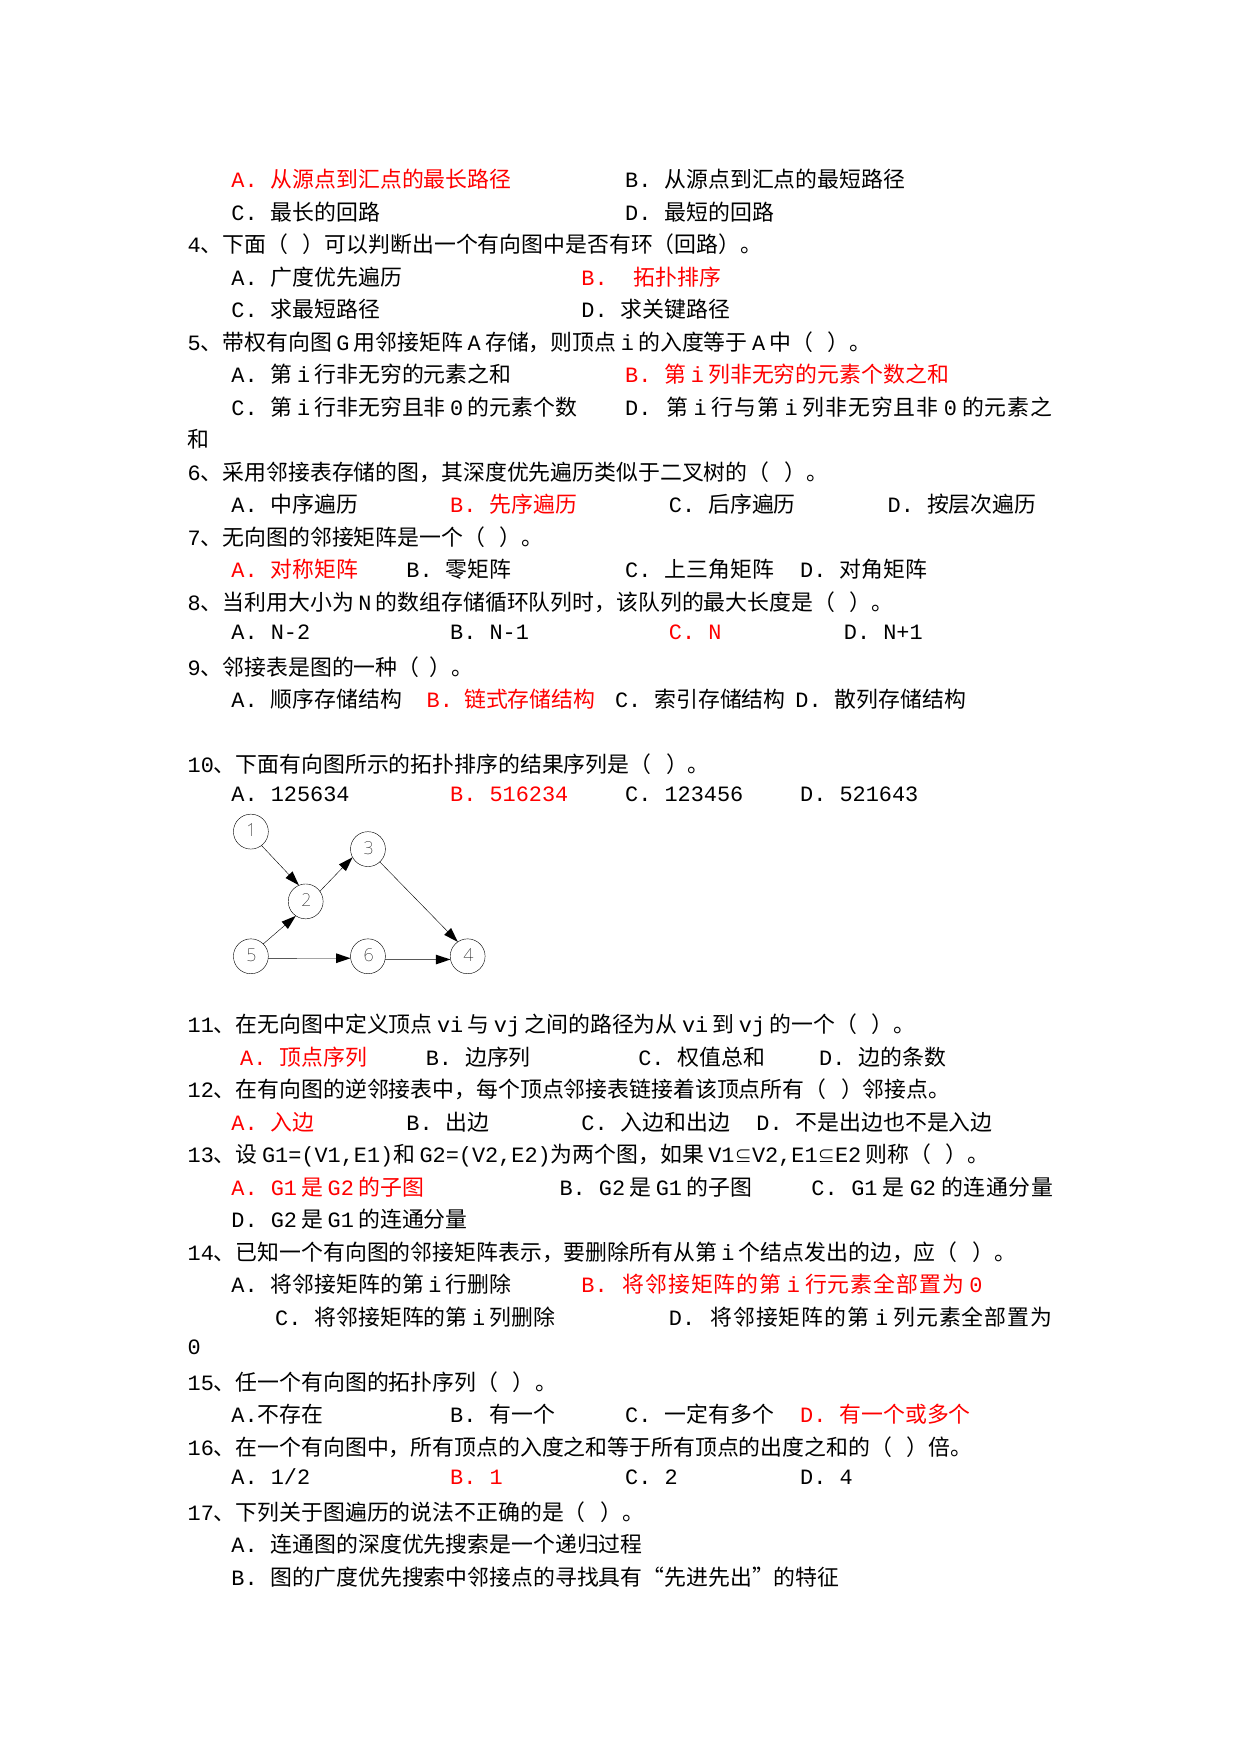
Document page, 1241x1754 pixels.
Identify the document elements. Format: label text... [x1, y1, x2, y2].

text 14、已知一个有向图的邻接矩阵表示，要删除所有从第i个结点发出的边，应（ ）。 [187, 1234, 1053, 1267]
text A. 从源点到汇点的最长路径 B. 从源点到汇点的最短路径 [187, 162, 1053, 194]
text A. 顺序存储结构 B. 链式存储结构 C. 索引存储结构 D. 散列存储结构 [187, 682, 1053, 714]
text A. N-2 B. N-1 C. N D. N+1 [187, 617, 1053, 649]
text C. 求最短路径 D. 求关键路径 [187, 292, 1053, 324]
text A. 1/2 B. 1 C. 2 D. 4 [187, 1462, 1053, 1494]
text B. 图的广度优先搜索中邻接点的寻找具有“先进先出”的特征 [187, 1559, 1053, 1592]
text A. 顶点序列 B. 边序列 C. 权值总和 D. 边的条数 [187, 1039, 1053, 1072]
text A. 对称矩阵 B. 零矩阵 C. 上三角矩阵 D. 对角矩阵 [187, 552, 1053, 584]
text A. 将邻接矩阵的第i行删除 B. 将邻接矩阵的第i行元素全部置为0 C. 将邻接矩阵的第i列删除 D. 将邻接矩阵的第i列元素全部置为0 [187, 1267, 1053, 1364]
text A. 中序遍历 B. 先序遍历 C. 后序遍历 D. 按层次遍历 [187, 487, 1053, 519]
text A.不存在 B. 有一个 C. 一定有多个 D. 有一个或多个 [187, 1397, 1053, 1429]
text 4、下面（ ）可以判断出一个有向图中是否有环（回路）。 [187, 227, 1053, 259]
text C. 第i行非无穷且非0的元素个数 D. 第i行与第i列非无穷且非0的元素之和 [187, 389, 1053, 454]
text 12、在有向图的逆邻接表中，每个顶点邻接表链接着该顶点所有（ ）邻接点。 [187, 1072, 1053, 1104]
text 7、无向图的邻接矩阵是一个（ ）。 [187, 519, 1053, 552]
text 17、下列关于图遍历的说法不正确的是（ ）。 [187, 1494, 1053, 1527]
text 16、在一个有向图中，所有顶点的入度之和等于所有顶点的出度之和的（ ）倍。 [187, 1429, 1053, 1462]
text A. 入边 B. 出边 C. 入边和出边 D. 不是出边也不是入边 [187, 1104, 1053, 1137]
text 10、下面有向图所示的拓扑排序的结果序列是（ ）。 [187, 747, 1053, 779]
text A. 广度优先遍历 B. 拓扑排序 [187, 259, 1053, 292]
text 13、设G1=(V1,E1)和G2=(V2,E2)为两个图，如果V1V2,E1E2则称（ ）。 [187, 1137, 1053, 1169]
text C. 最长的回路 D. 最短的回路 [187, 194, 1053, 227]
text A. 125634 B. 516234 C. 123456 D. 521643 [187, 779, 1053, 812]
text 6、采用邻接表存储的图，其深度优先遍历类似于二叉树的（ ）。 [187, 454, 1053, 487]
text A. 连通图的深度优先搜索是一个递归过程 [187, 1527, 1053, 1559]
text 8、当利用大小为N的数组存储循环队列时，该队列的最大长度是（ ）。 [187, 584, 1053, 617]
text 5、带权有向图G用邻接矩阵A存储，则顶点i的入度等于A中（ ）。 [187, 324, 1053, 357]
text 15、任一个有向图的拓扑序列（ ）。 [187, 1364, 1053, 1397]
text A. G1是G2的子图 B. G2是G1的子图 C. G1是G2的连通分量 D. G2是G1的连通分量 [187, 1169, 1053, 1234]
text 9、邻接表是图的一种（ ）。 [187, 649, 1053, 682]
text 11、在无向图中定义顶点vi与vj之间的路径为从vi到vj的一个（ ）。 [187, 1007, 1053, 1039]
text A. 第i行非无穷的元素之和 B. 第i列非无穷的元素个数之和 [187, 357, 1053, 389]
